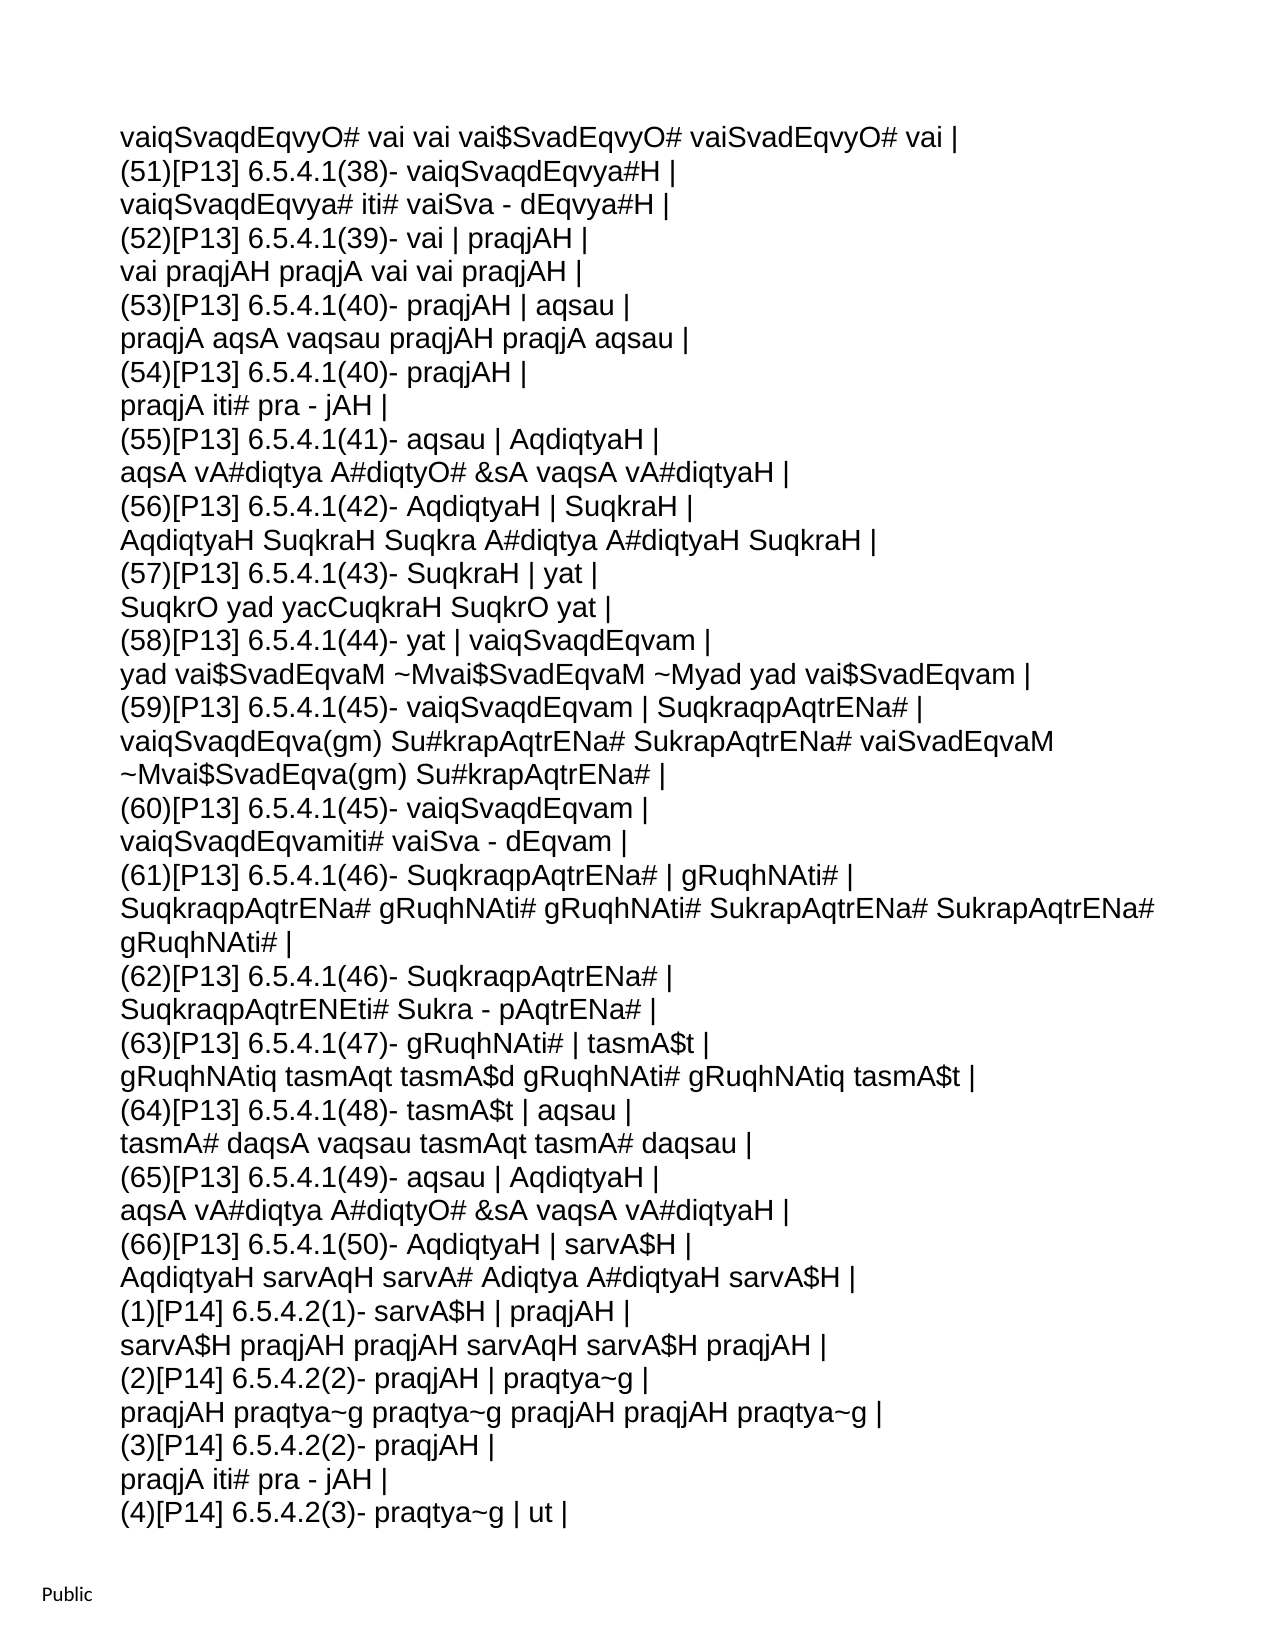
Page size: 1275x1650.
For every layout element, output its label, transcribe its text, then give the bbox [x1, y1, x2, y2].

text vai praqjAH praqjA vai vai praqjAH | [120, 254, 1200, 288]
text (55)[P13] 6.5.4.1(41)- aqsau | AqdiqtyaH | [120, 422, 1200, 455]
text gRuqhNAtiq tasmAqt tasmA$d gRuqhNAti# gRuqhNAtiq tasmA$t | [120, 1059, 1200, 1093]
text aqsA vA#diqtya A#diqtyO# &sA vaqsA vA#diqtyaH | [120, 1193, 1200, 1227]
text yad vai$SvadEqvaM ~Mvai$SvadEqvaM ~Myad yad vai$SvadEqvam | [120, 657, 1200, 690]
text vaiqSvaqdEqvya# iti# vaiSva - dEqvya#H | [120, 187, 1200, 221]
text (1)[P14] 6.5.4.2(1)- sarvA$H | praqjAH | [120, 1294, 1200, 1327]
text SuqkrO yad yacCuqkraH SuqkrO yat | [120, 589, 1200, 623]
text (4)[P14] 6.5.4.2(3)- praqtya~g | ut | [120, 1495, 1200, 1529]
text sarvA$H praqjAH praqjAH sarvAqH sarvA$H praqjAH | [120, 1327, 1200, 1361]
text SuqkraqpAqtrENa# gRuqhNAti# gRuqhNAti# SukrapAqtrENa# SukrapAqtrENa# gRuqhNAti# | [120, 891, 1200, 958]
text (51)[P13] 6.5.4.1(38)- vaiqSvaqdEqvya#H | [120, 153, 1200, 187]
text tasmA# daqsA vaqsau tasmAqt tasmA# daqsau | [120, 1126, 1200, 1160]
text aqsA vA#diqtya A#diqtyO# &sA vaqsA vA#diqtyaH | [120, 455, 1200, 489]
text (62)[P13] 6.5.4.1(46)- SuqkraqpAqtrENa# | [120, 958, 1200, 992]
text (66)[P13] 6.5.4.1(50)- AqdiqtyaH | sarvA$H | [120, 1227, 1200, 1260]
text (61)[P13] 6.5.4.1(46)- SuqkraqpAqtrENa# | gRuqhNAti# | [120, 858, 1200, 891]
text (2)[P14] 6.5.4.2(2)- praqjAH | praqtya~g | [120, 1361, 1200, 1394]
text (64)[P13] 6.5.4.1(48)- tasmA$t | aqsau | [120, 1093, 1200, 1126]
text (54)[P13] 6.5.4.1(40)- praqjAH | [120, 355, 1200, 388]
text (60)[P13] 6.5.4.1(45)- vaiqSvaqdEqvam | [120, 791, 1200, 824]
text (57)[P13] 6.5.4.1(43)- SuqkraH | yat | [120, 556, 1200, 589]
text praqjAH praqtya~g praqtya~g praqjAH praqjAH praqtya~g | [120, 1394, 1200, 1428]
text AqdiqtyaH sarvAqH sarvA# Adiqtya A#diqtyaH sarvA$H | [120, 1260, 1200, 1294]
text (59)[P13] 6.5.4.1(45)- vaiqSvaqdEqvam | SuqkraqpAqtrENa# | [120, 690, 1200, 724]
text vaiqSvaqdEqvamiti# vaiSva - dEqvam | [120, 824, 1200, 858]
text (52)[P13] 6.5.4.1(39)- vai | praqjAH | [120, 221, 1200, 254]
text (65)[P13] 6.5.4.1(49)- aqsau | AqdiqtyaH | [120, 1160, 1200, 1193]
text (3)[P14] 6.5.4.2(2)- praqjAH | [120, 1428, 1200, 1462]
text praqjA aqsA vaqsau praqjAH praqjA aqsau | [120, 321, 1200, 355]
text (58)[P13] 6.5.4.1(44)- yat | vaiqSvaqdEqvam | [120, 623, 1200, 657]
text (53)[P13] 6.5.4.1(40)- praqjAH | aqsau | [120, 288, 1200, 321]
text AqdiqtyaH SuqkraH Suqkra A#diqtya A#diqtyaH SuqkraH | [120, 522, 1200, 556]
text praqjA iti# pra - jAH | [120, 1462, 1200, 1495]
text SuqkraqpAqtrENEti# Sukra - pAqtrENa# | [120, 992, 1200, 1026]
text vaiqSvaqdEqvyO# vai vai vai$SvadEqvyO# vaiSvadEqvyO# vai | [120, 120, 1200, 153]
text (63)[P13] 6.5.4.1(47)- gRuqhNAti# | tasmA$t | [120, 1026, 1200, 1059]
text vaiqSvaqdEqva(gm) Su#krapAqtrENa# SukrapAqtrENa# vaiSvadEqvaM ~Mvai$SvadEqva(gm) Su#krapAqtrENa# | [120, 724, 1200, 791]
text praqjA iti# pra - jAH | [120, 388, 1200, 422]
text (56)[P13] 6.5.4.1(42)- AqdiqtyaH | SuqkraH | [120, 489, 1200, 522]
